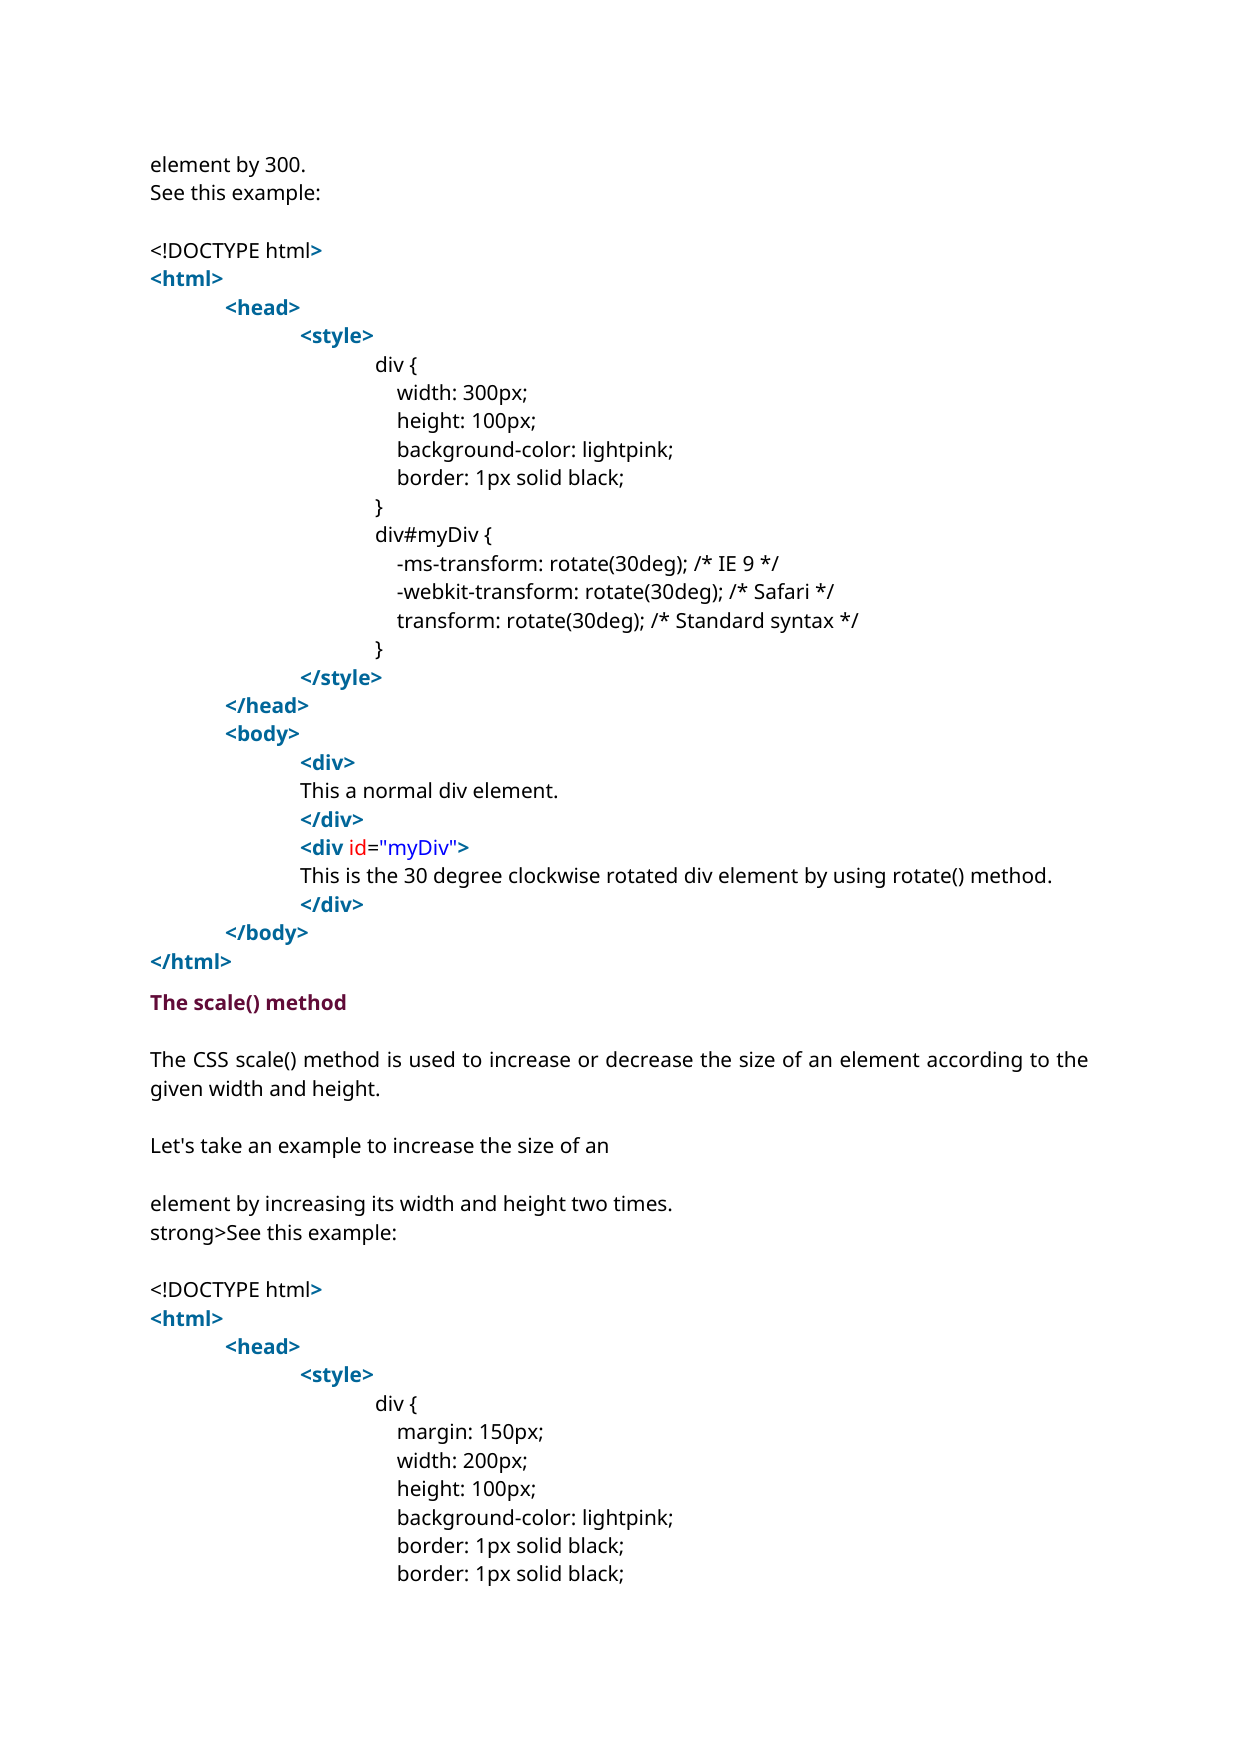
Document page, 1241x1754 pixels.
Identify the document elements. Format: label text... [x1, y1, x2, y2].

text <head> [225, 293, 1090, 321]
text background-color: lightpink; [375, 435, 1090, 463]
text The scale() method [150, 988, 1090, 1016]
text -ms-transform: rotate(30deg); /* IE 9 */ [375, 549, 1090, 577]
text <html> [150, 1304, 1090, 1332]
text <body> [225, 719, 1090, 748]
text <!DOCTYPE html> [150, 1275, 1090, 1304]
text <html> [150, 264, 1090, 293]
text border: 1px solid black; [375, 463, 1090, 492]
text </head> [225, 691, 1090, 719]
text </div> [300, 805, 1090, 833]
text strong>See this example: [150, 1218, 1090, 1246]
text Let's take an example to increase the size of an [150, 1132, 1090, 1160]
text div { [375, 1389, 1090, 1417]
text height: 100px; [375, 407, 1090, 435]
text <div id="myDiv"> [300, 833, 1090, 862]
text <!DOCTYPE html> [150, 236, 1090, 264]
text element by increasing its width and height two times. [150, 1189, 1090, 1218]
text The CSS scale() method is used to increase or decrease the size of an element according to the given width and height. [150, 1046, 1090, 1102]
text element by 300. [150, 150, 1090, 178]
text <style> [300, 1361, 1090, 1389]
text </div> [300, 890, 1090, 918]
text } [375, 492, 1090, 520]
text div#myDiv { [375, 520, 1090, 549]
text } [375, 634, 1090, 663]
text This is the 30 degree clockwise rotated div element by using rotate() method. [300, 862, 1090, 890]
text <style> [300, 321, 1090, 350]
text margin: 150px; [375, 1417, 1090, 1446]
text -webkit-transform: rotate(30deg); /* Safari */ [375, 577, 1090, 606]
text background-color: lightpink; [375, 1503, 1090, 1531]
text This a normal div element. [300, 776, 1090, 805]
text </style> [300, 663, 1090, 691]
text See this example: [150, 178, 1090, 207]
text width: 300px; [375, 378, 1090, 407]
text <div> [300, 748, 1090, 776]
text transform: rotate(30deg); /* Standard syntax */ [375, 606, 1090, 634]
text </html> [150, 947, 1090, 975]
text </body> [225, 918, 1090, 947]
text <head> [225, 1332, 1090, 1361]
text div { [375, 350, 1090, 378]
text height: 100px; [375, 1474, 1090, 1503]
text border: 1px solid black; [375, 1531, 1090, 1559]
text width: 200px; [375, 1446, 1090, 1474]
text border: 1px solid black; [375, 1559, 1090, 1588]
